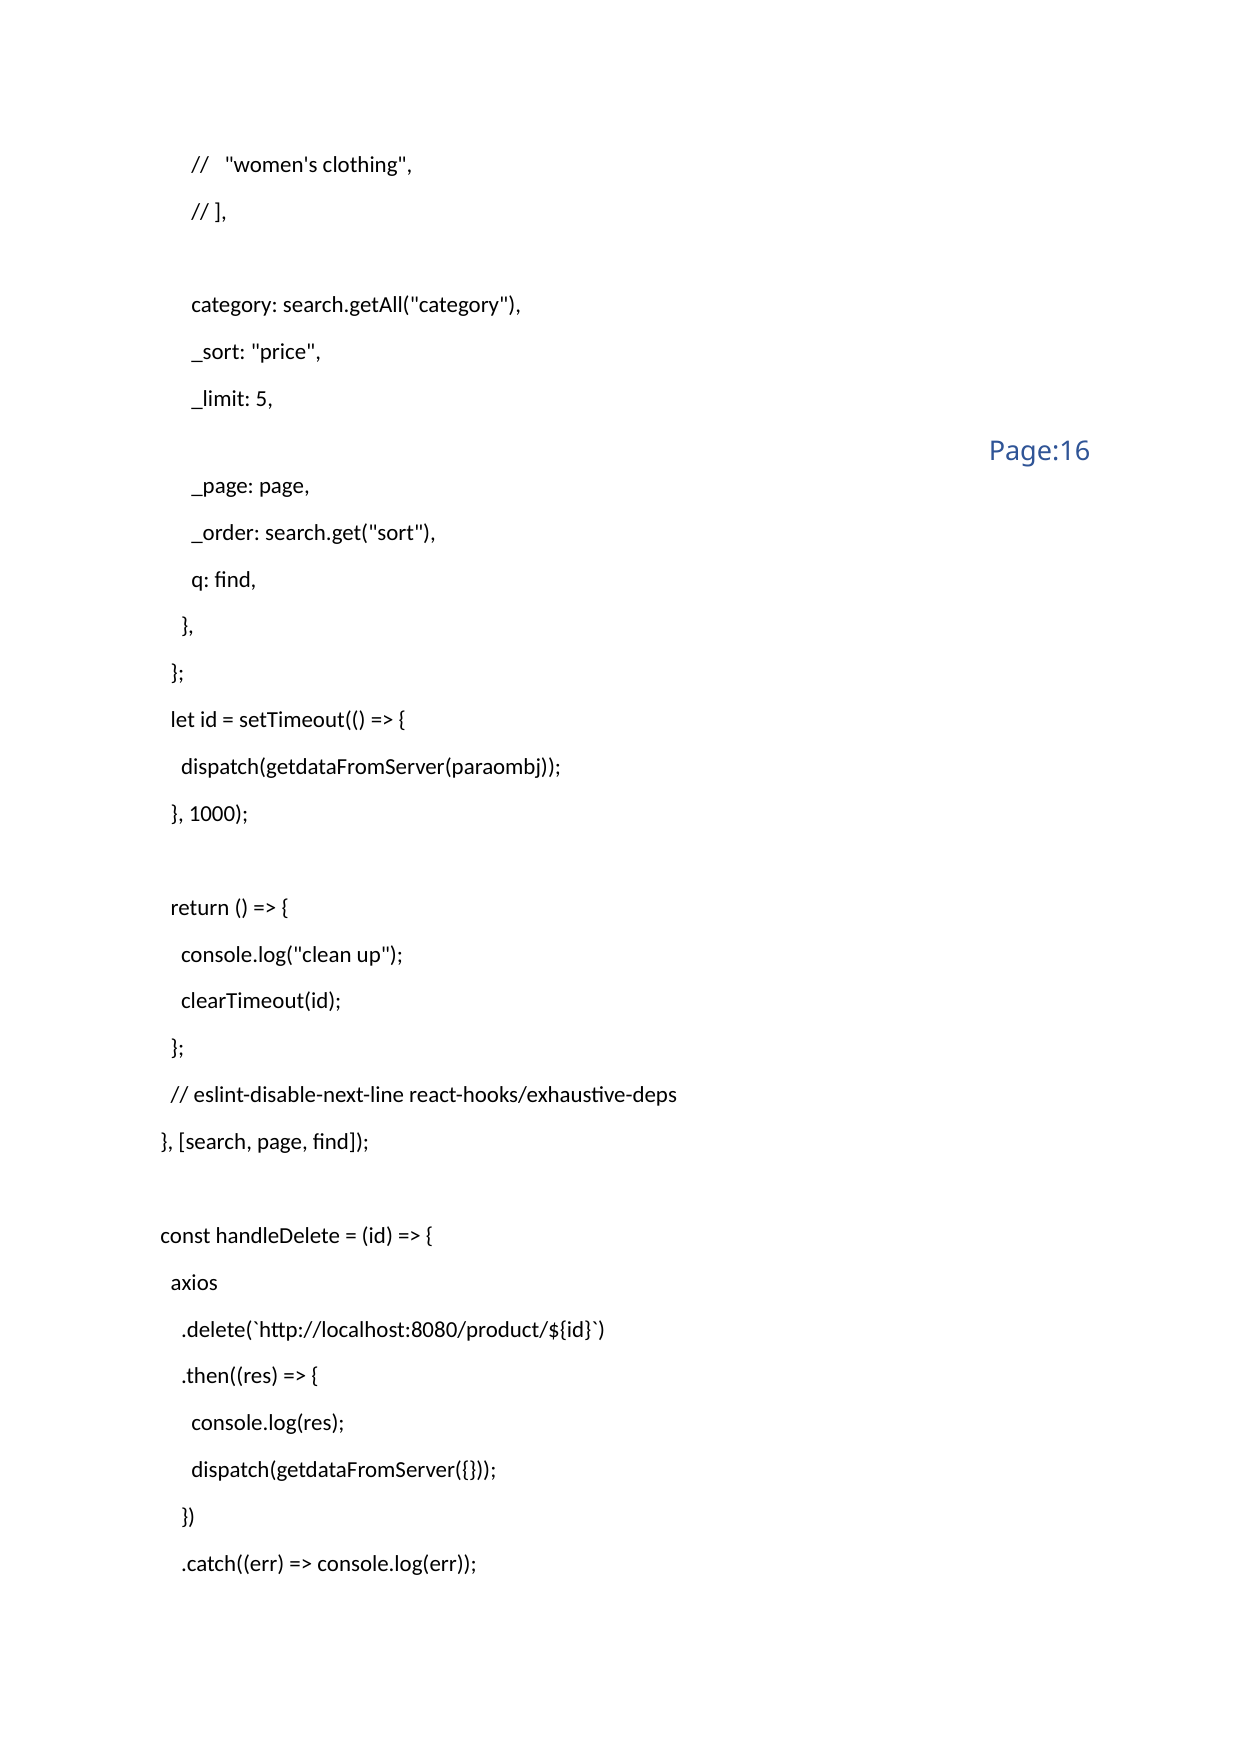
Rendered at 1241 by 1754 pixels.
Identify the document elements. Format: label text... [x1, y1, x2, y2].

text let id = setTimeout(() => { [150, 705, 1090, 733]
text _limit: 5, [150, 384, 1090, 412]
text // ], [150, 197, 1090, 225]
text .catch((err) => console.log(err)); [150, 1549, 1090, 1577]
text console.log("clean up"); [150, 940, 1090, 968]
text axios [150, 1268, 1090, 1296]
text _page: page, [150, 471, 1090, 499]
text clearTimeout(id); [150, 987, 1090, 1015]
text }) [150, 1502, 1090, 1530]
text q: find, [150, 565, 1090, 593]
text return () => { [150, 893, 1090, 921]
text .then((res) => { [150, 1362, 1090, 1390]
text console.log(res); [150, 1408, 1090, 1437]
text }; [150, 658, 1090, 687]
text const handleDelete = (id) => { [150, 1221, 1090, 1249]
text _sort: "price", [150, 337, 1090, 366]
subtitle Page:16 [150, 431, 1090, 468]
text _order: search.get("sort"), [150, 518, 1090, 546]
text }; [150, 1033, 1090, 1062]
text dispatch(getdataFromServer(paraombj)); [150, 752, 1090, 780]
text }, 1000); [150, 799, 1090, 827]
text dispatch(getdataFromServer({})); [150, 1455, 1090, 1483]
text }, [search, page, find]); [150, 1127, 1090, 1155]
text category: search.getAll("category"), [150, 291, 1090, 319]
text }, [150, 612, 1090, 640]
text // eslint-disable-next-line react-hooks/exhaustive-deps [150, 1080, 1090, 1108]
text // "women's clothing", [150, 150, 1090, 178]
text .delete(`http://localhost:8080/product/${id}`) [150, 1315, 1090, 1343]
